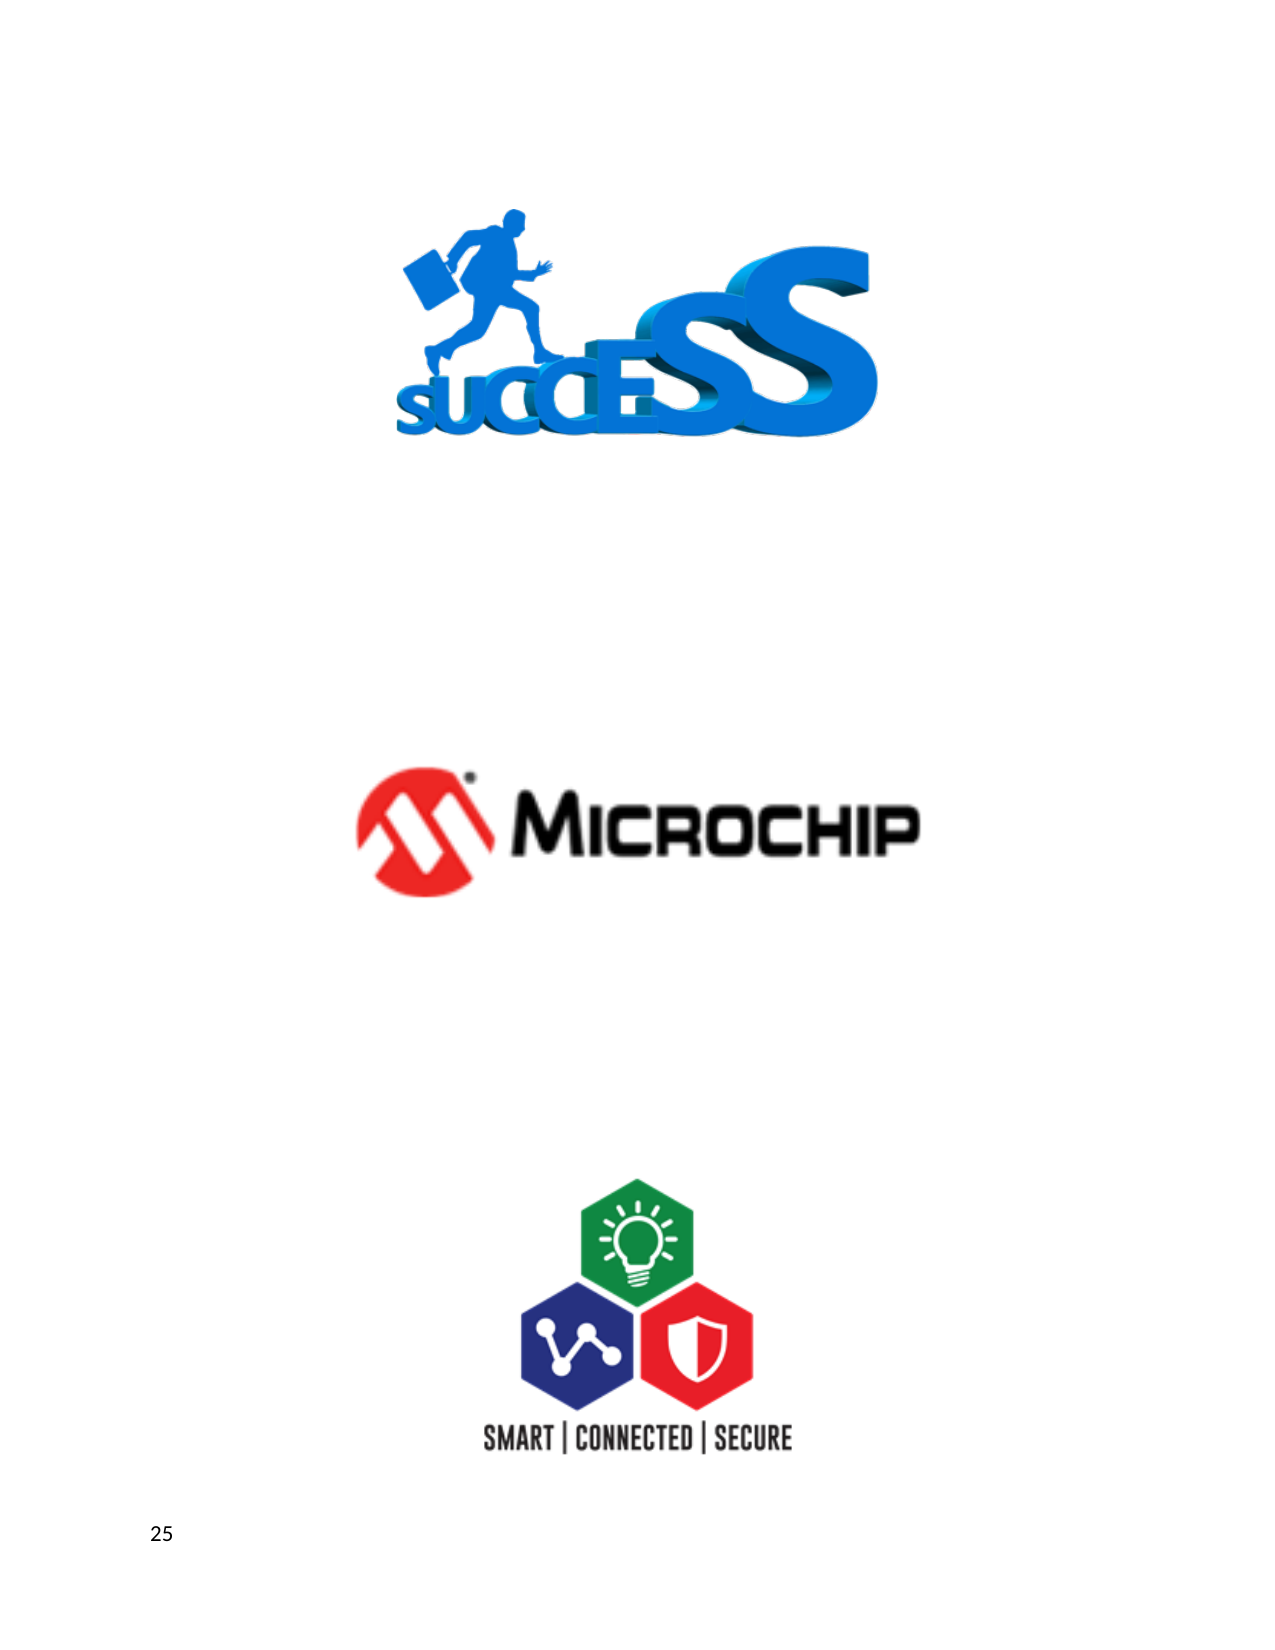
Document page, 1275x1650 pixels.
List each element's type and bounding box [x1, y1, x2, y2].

picture [336, 753, 939, 916]
picture [396, 209, 879, 438]
picture [480, 1173, 795, 1456]
